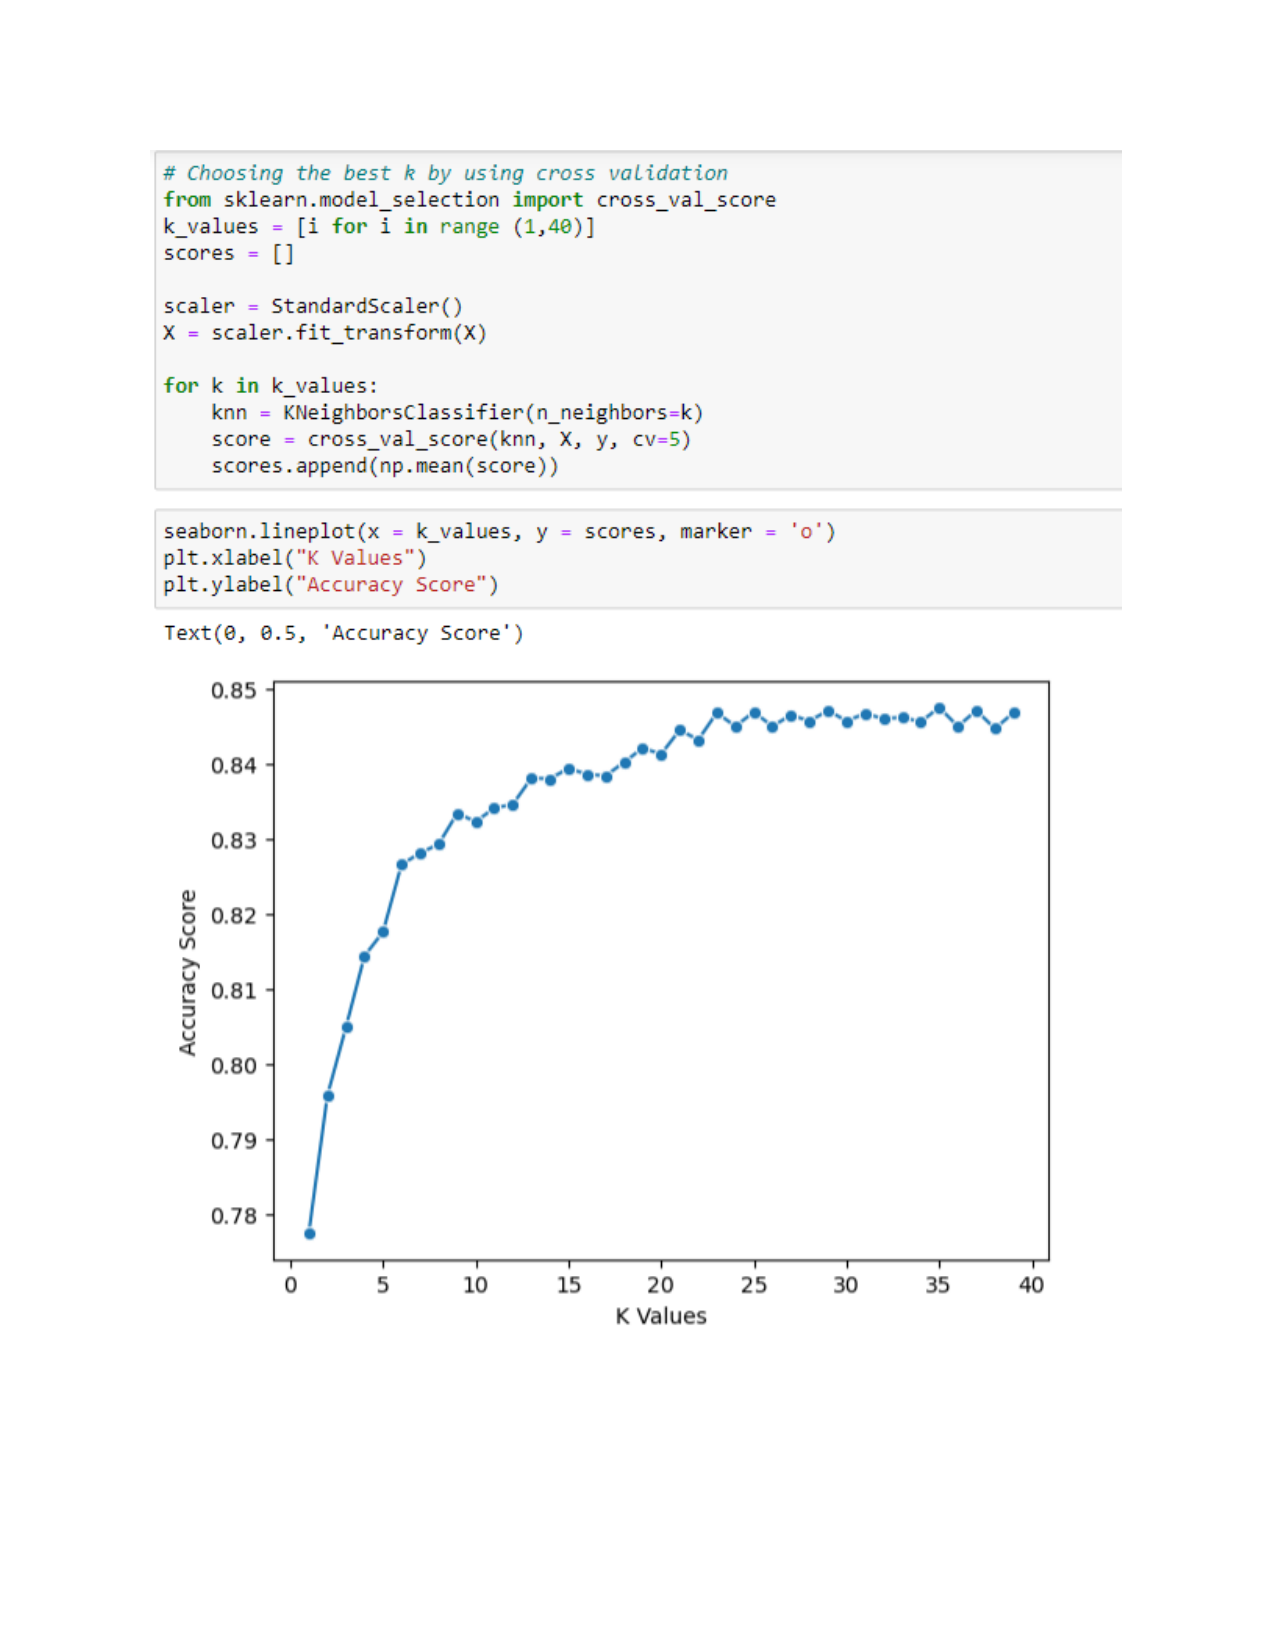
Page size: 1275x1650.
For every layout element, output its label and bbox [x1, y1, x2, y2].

picture [150, 150, 1122, 1336]
